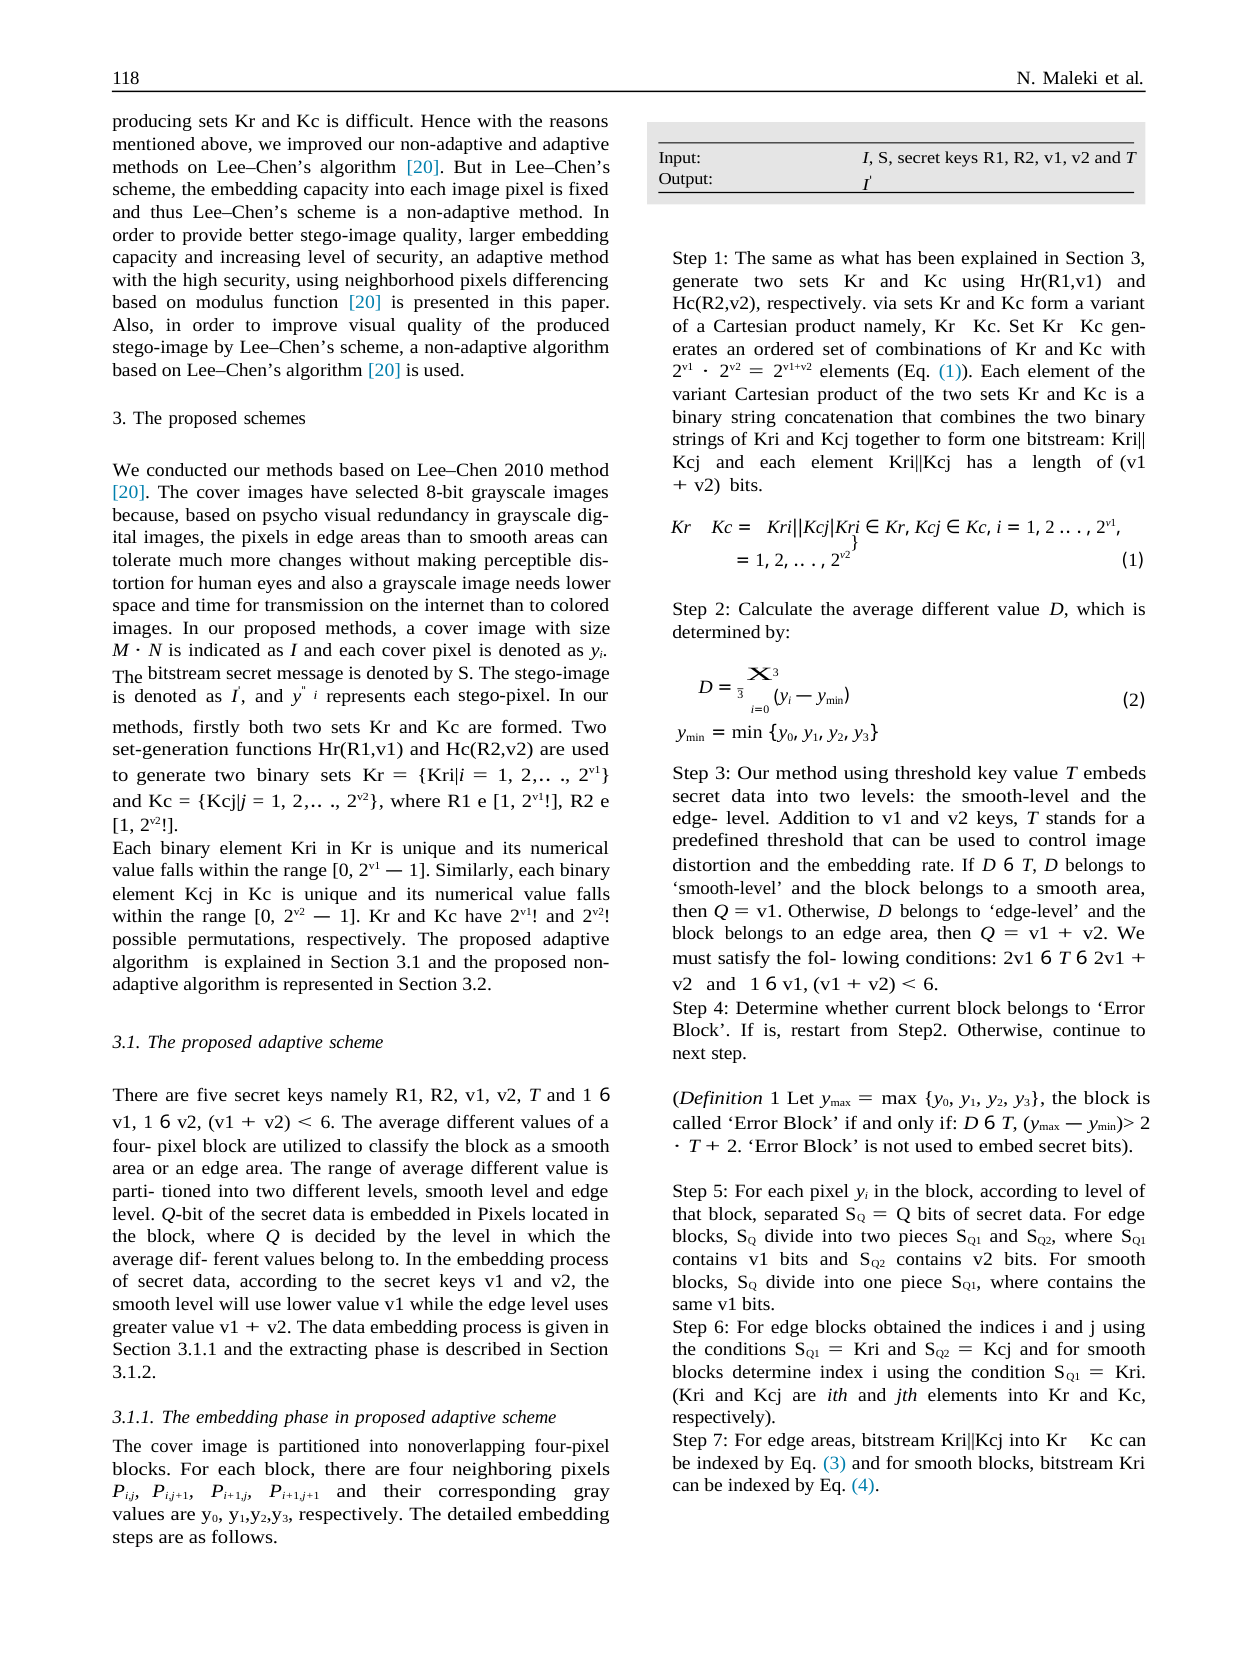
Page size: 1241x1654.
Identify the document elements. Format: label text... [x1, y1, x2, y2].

text Step 6: For edge blocks obtained the indices i and j using the conditions SQ1 = Kri and SQ2 = Kcj and for smooth blocks determine index i using the condition SQ1 = Kri. (Kri and Kcj are ith and jth elements into Kr and Kc, respectively). [672, 1316, 1146, 1428]
picture [375, 295, 379, 311]
picture [433, 160, 437, 176]
text Step 4: Determine whether current block belongs to ‘Error Block’. If is, restart from Step2. Otherwise, continue to next step. [672, 997, 1146, 1063]
text Step 2: Calculate the average different value D, which is determined by: [672, 598, 1146, 642]
text Step 3: Our method using threshold key value T embeds secret data into two levels: the smooth-level and the edge- level. Addition to v1 and v2 keys, T stands for a predefined threshold that can be used to control image distortion and the embedding rate. If D 6 T, D belongs to ‘smooth-level’ and the block belongs to a smooth area, then Q = v1. Otherwise, D belongs to ‘edge-level’ and the block belongs to an edge area, then Q = v1 + v2. We must satisfy the fol- lowing conditions: 2v1 6 T 6 2v1 + v2 and 1 6 v1, (v1 + v2) < 6. [672, 762, 1146, 996]
text Step 5: For each pixel yi in the block, according to level of that block, separated SQ = Q bits of secret data. For edge blocks, SQ divide into two pieces SQ1 and SQ2, where SQ1 contains v1 bits and SQ2 contains v2 bits. For smooth blocks, SQ divide into one piece SQ1, where contains the same v1 bits. [672, 1180, 1146, 1315]
text Kr Kc = Kri||Kcj|Kri ∈ Kr, Kcj ∈ Kc, i = 1, 2 .. . , 2v1, [671, 516, 1161, 538]
text (Definition 1 Let ymax = max {y0, y1, y2, y3}, the block is called ‘Error Block’ if and only if: D 6 T, (ymax — ymin)> 2 · T + 2. ‘Error Block’ is not used to embed secret bits). [672, 1087, 1151, 1156]
text Step 1: The same as what has been explained in Section 3, generate two sets Kr and Kc using Hr(R1,v1) and Hc(R2,v2), respectively. via sets Kr and Kc form a variant of a Cartesian product namely, Kr Kc. Set Kr Kc gen- erates an ordered set of combinations of Kr and Kc with 2v1 · 2v2 = 2v1+v2 elements (Eq. (1)). Each element of the variant Cartesian product of the two sets Kr and Kc is a binary string concatenation that combines the two binary strings of Kri and Kcj together to form one bitstream: Kri||Kcj and each element Kri||Kcj has a length of (v1 + v2) bits. [672, 247, 1146, 495]
picture [349, 295, 354, 311]
text set-generation functions Hr(R1,v1) and Hc(R2,v2) are used to generate two binary sets Kr = {Kri|i = 1, 2,.. ., 2v1} and Kc = {Kcj|j = 1, 2,.. ., 2v2}, where R1 e [1, 2v1!], R2 e [1, 2v2!]. [112, 738, 610, 836]
text X3 [746, 659, 1161, 684]
text There are five secret keys namely R1, R2, v1, v2, T and 1 6 v1, 1 6 v2, (v1 + v2) < 6. The average different values of a four- pixel block are utilized to classify the block as a smooth area or an edge area. The range of average different value is parti- tioned into two different levels, smooth level and edge level. Q-bit of the secret data is embedded in Pixels located in the block, where Q is decided by the level in which the average dif- ferent values belong to. In the embedding process of secret data, according to the secret keys v1 and v2, the smooth level will use lower value v1 while the edge level uses greater value v1 + v2. The data embedding process is given in Section 3.1.1 and the extracting phase is described in Section 3.1.2. [112, 1081, 610, 1382]
text Step 7: For edge areas, bitstream Kri||Kcj into Kr Kc can be indexed by Eq. (3) and for smooth blocks, bitstream Kri can be indexed by Eq. (4). [672, 1429, 1146, 1496]
text = 1, 2, .. . , 2v2} (1) [736, 538, 1161, 573]
text Each binary element Kri in Kr is unique and its numerical value falls within the range [0, 2v1 — 1]. Similarly, each binary element Kcj in Kc is unique and its numerical value falls within the range [0, 2v2 — 1]. Kr and Kc have 2v1! and 2v2! possible permutations, respectively. The proposed adaptive algorithm is explained in Section 3.1 and the proposed non-adaptive algorithm is represented in Section 3.2. [112, 837, 610, 995]
text The cover image is partitioned into nonoverlapping four-pixel blocks. For each block, there are four neighboring pixels Pi,j, Pi,j+1, Pi+1,j, Pi+1,j+1 and their corresponding gray values are y0, y1,y2,y3, respectively. The detailed embedding steps are as follows. [112, 1435, 610, 1547]
text methods, firstly both two sets Kr and Kc are formed. Two [112, 718, 614, 737]
text ymin = min {y0, y1, y2, y3} [677, 718, 1161, 743]
list The proposed schemes [112, 407, 614, 428]
list The embedding phase in proposed adaptive scheme [112, 1406, 614, 1428]
text producing sets Kr and Kc is difficult. Hence with the reasons mentioned above, we improved our non-adaptive and adaptive methods on Lee–Chen’s algorithm [20]. But in Lee–Chen’s scheme, the embedding capacity into each image pixel is fixed and thus Lee–Chen’s scheme is a non-adaptive method. In order to provide better stego-image quality, larger embedding capacity and increasing level of security, an adaptive method with the high security, using neighborhood pixels differencing based on modulus function [20] is presented in this paper. Also, in order to improve visual quality of the produced stego-image by Lee–Chen’s scheme, a non-adaptive algorithm based on Lee–Chen’s algorithm [20] is used. [112, 110, 610, 381]
list The proposed adaptive scheme [112, 1031, 614, 1053]
text We conducted our methods based on Lee–Chen 2010 method [20]. The cover images have selected 8-bit grayscale images because, based on psycho visual redundancy in grayscale dig- ital images, the pixels in edge areas than to smooth areas can tolerate much more changes without making perceptible dis- tortion for human eyes and also a grayscale image needs lower space and time for transmission on the internet than to colored images. In our proposed methods, a cover image with size M · N is indicated as I and each cover pixel is denoted as yi. [112, 458, 610, 661]
